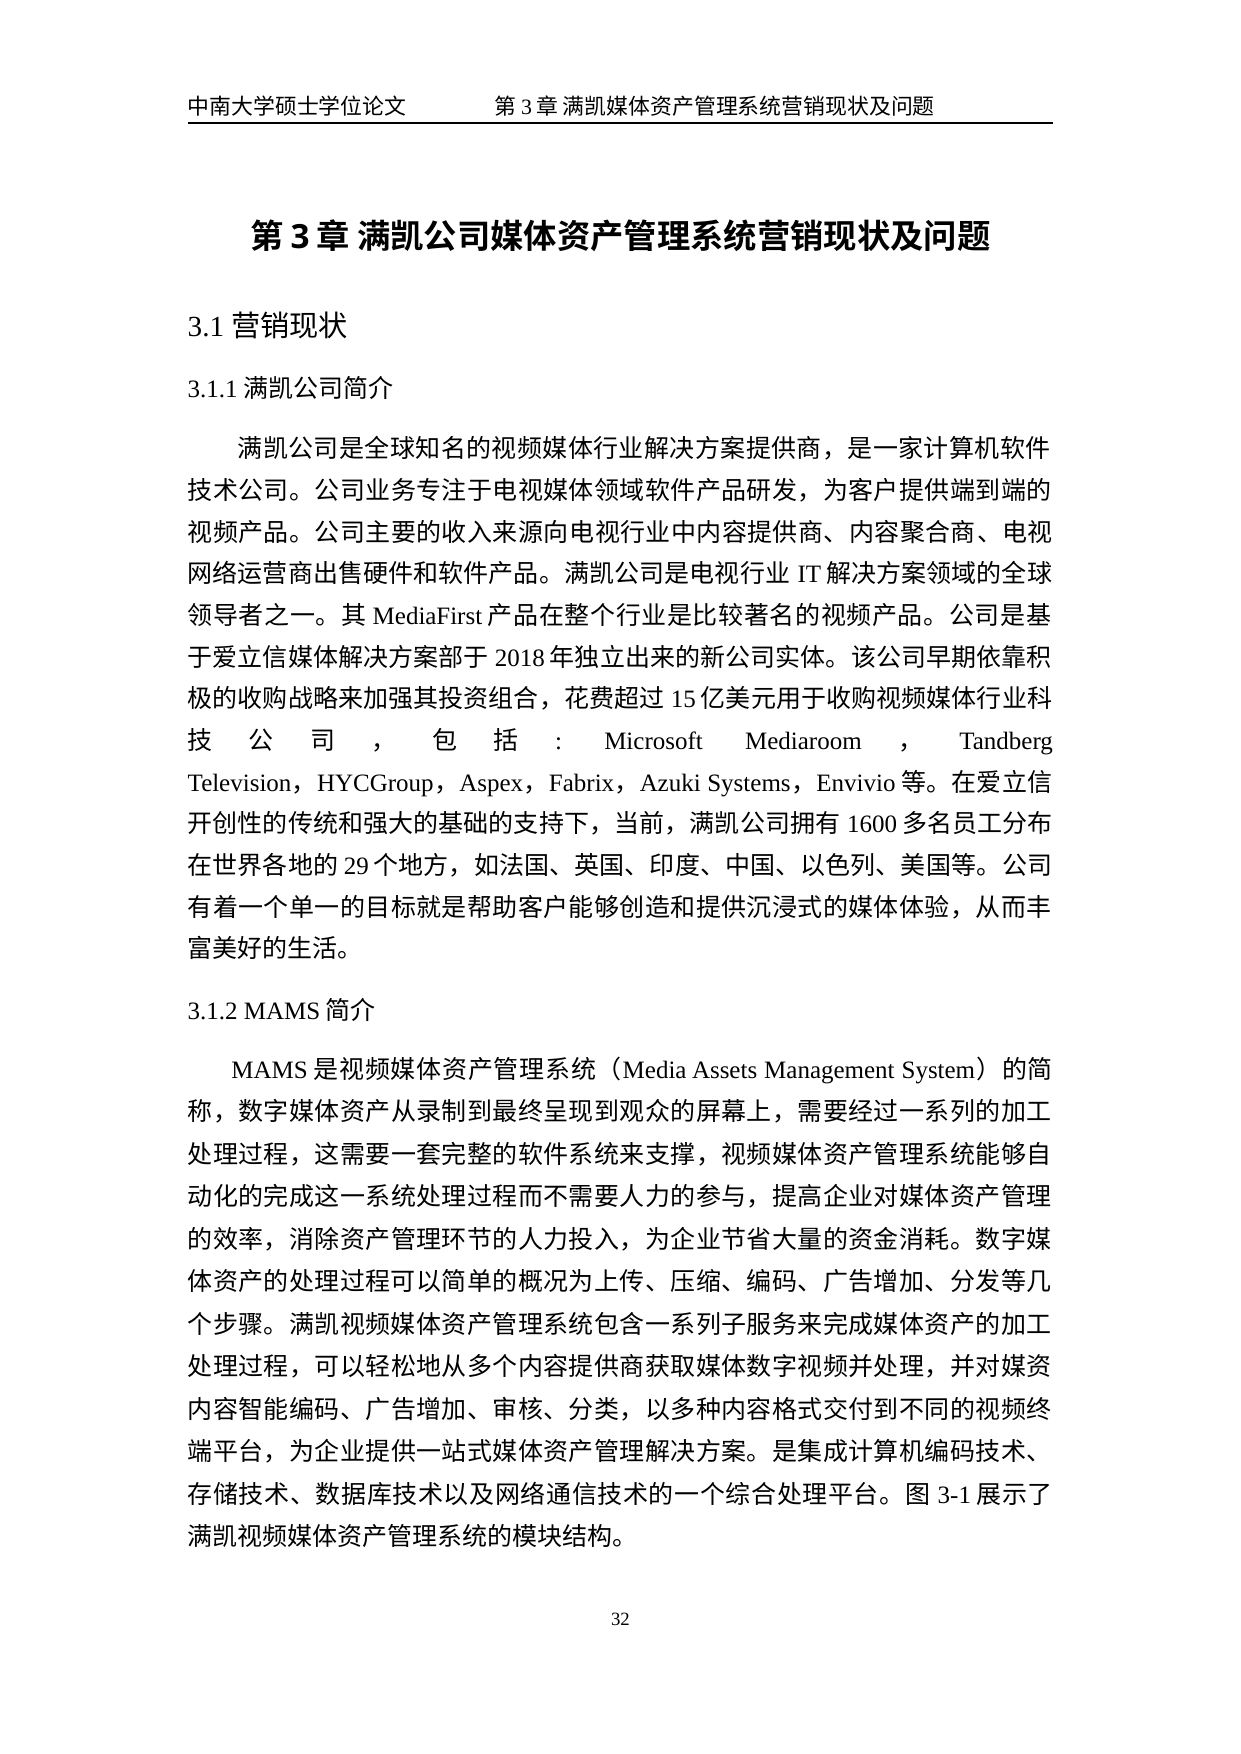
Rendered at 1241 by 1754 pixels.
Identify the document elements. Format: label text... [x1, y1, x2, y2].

text 满凯公司是全球知名的视频媒体行业解决方案提供商，是一家计算机软件技术公司。公司业务专注于电视媒体领域软件产品研发，为客户提供端到端的视频产品。公司主要的收入来源向电视行业中内容提供商、内容聚合商、电视网络运营商出售硬件和软件产品。满凯公司是电视行业IT解决方案领域的全球领导者之一。其MediaFirst产品在整个行业是比较著名的视频产品。公司是基于爱立信媒体解决方案部于2018年独立出来的新公司实体。该公司早期依靠积极的收购战略来加强其投资组合，花费超过15亿美元用于收购视频媒体行业科技公司，包括: Microsoft Mediaroom，Tandberg Television，HYCGroup，Aspex，Fabrix，Azuki Systems，Envivio等。在爱立信开创性的传统和强大的基础的支持下，当前，满凯公司拥有1600多名员工分布在世界各地的29个地方，如法国、英国、印度、中国、以色列、美国等。公司有着一个单一的目标就是帮助客户能够创造和提供沉浸式的媒体体验，从而丰富美好的生活。 [187, 424, 1053, 966]
text MAMS是视频媒体资产管理系统（Media Assets Management System）的简称，数字媒体资产从录制到最终呈现到观众的屏幕上，需要经过一系列的加工处理过程，这需要一套完整的软件系统来支撑，视频媒体资产管理系统能够自动化的完成这一系统处理过程而不需要人力的参与，提高企业对媒体资产管理的效率，消除资产管理环节的人力投入，为企业节省大量的资金消耗。数字媒体资产的处理过程可以简单的概况为上传、压缩、编码、广告增加、分发等几个步骤。满凯视频媒体资产管理系统包含一系列子服务来完成媒体资产的加工处理过程，可以轻松地从多个内容提供商获取媒体数字视频并处理，并对媒资内容智能编码、广告增加、审核、分类，以多种内容格式交付到不同的视频终端平台，为企业提供一站式媒体资产管理解决方案。是集成计算机编码技术、存储技术、数据库技术以及网络通信技术的一个综合处理平台。图3-1展示了满凯视频媒体资产管理系统的模块结构。 [187, 1046, 1053, 1556]
subtitle 3.1 营销现状 [187, 302, 1053, 344]
subtitle 3.1.2 MAMS简介 [187, 987, 1053, 1029]
subtitle 3.1.1 满凯公司简介 [187, 365, 1053, 408]
subtitle 第3章 满凯公司媒体资产管理系统营销现状及问题 [188, 192, 1053, 277]
